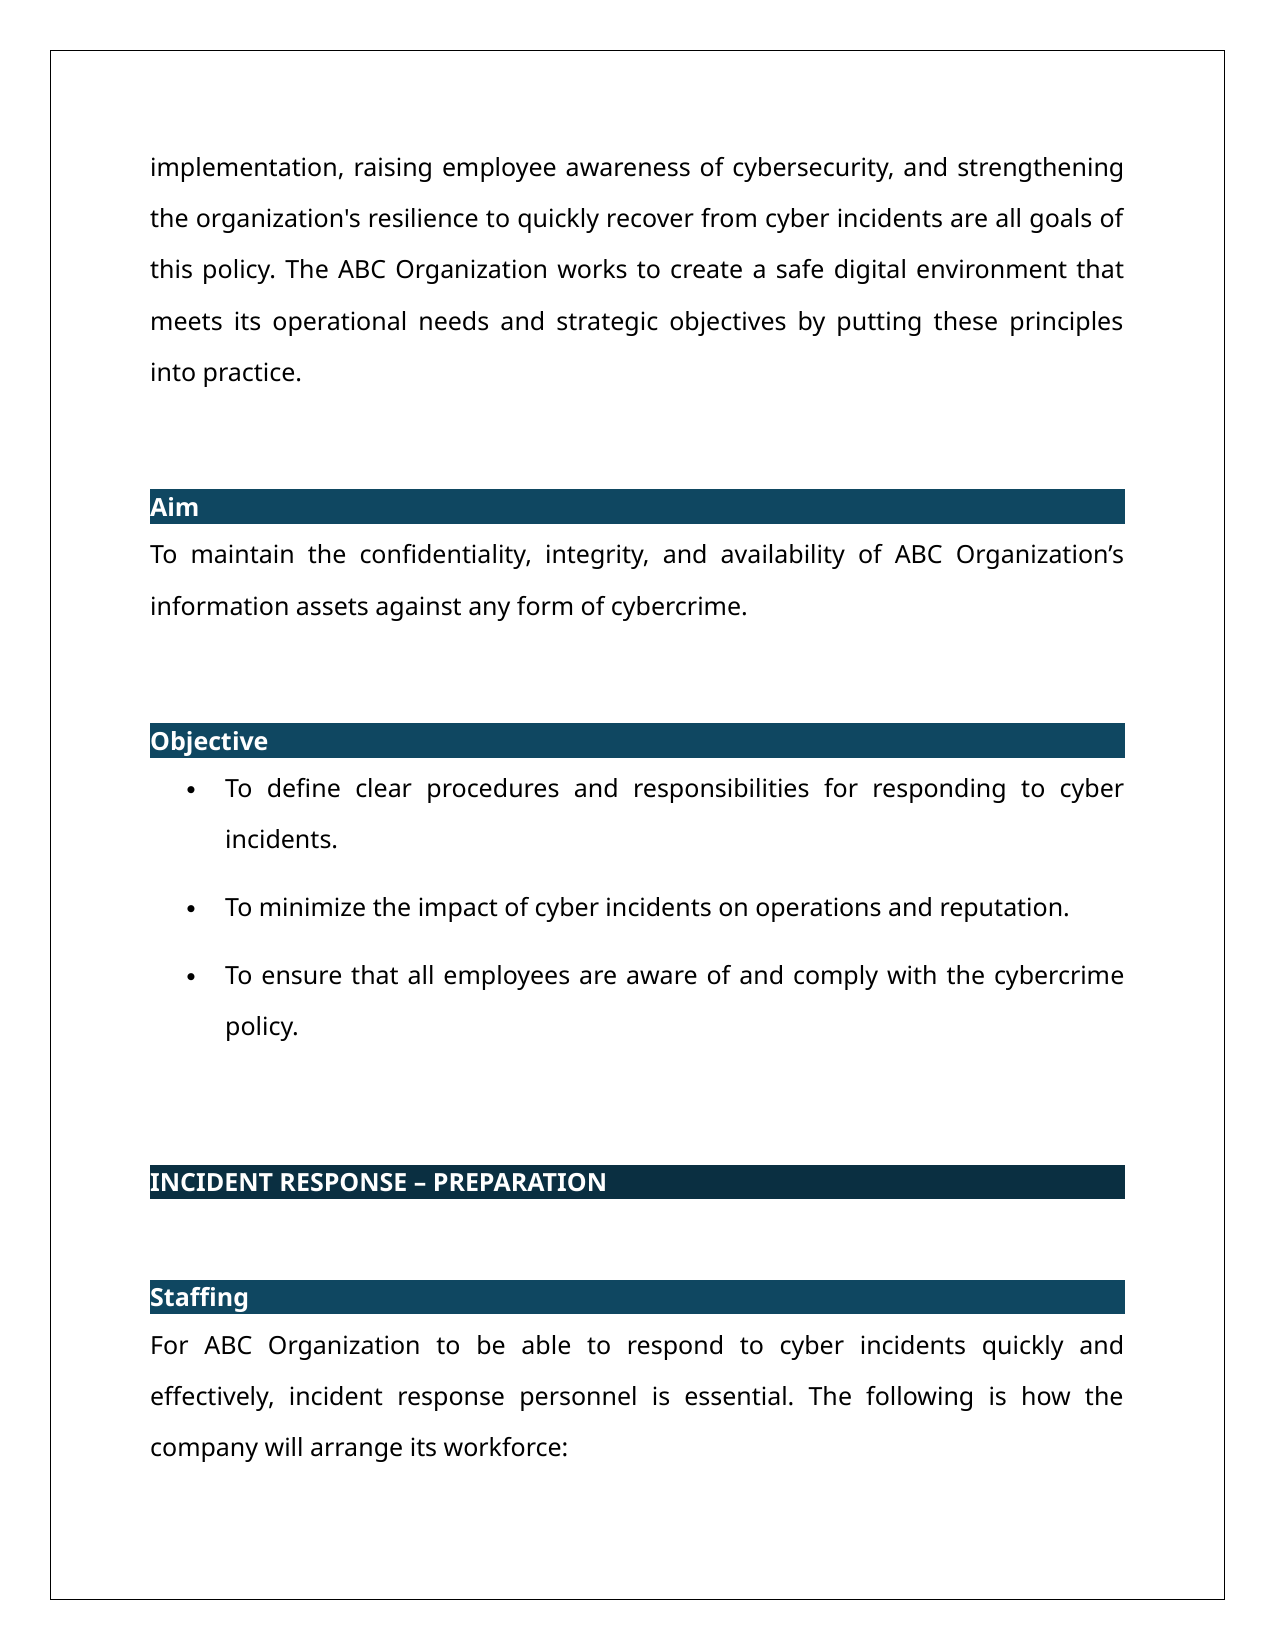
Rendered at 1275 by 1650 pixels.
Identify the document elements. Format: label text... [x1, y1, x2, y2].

list To ensure that all employees are aware of and comply with the cybercrime policy. [187, 957, 1125, 1043]
subtitle Aim [150, 489, 1125, 524]
text For ABC Organization to be able to respond to cyber incidents quickly and effectively, incident response personnel is essential. The following is how the company will arrange its workforce: [150, 1327, 1125, 1464]
list To minimize the impact of cyber incidents on operations and reputation. [187, 890, 1125, 924]
text To maintain the confidentiality, integrity, and availability of ABC Organization’s information assets against any form of cybercrime. [150, 537, 1125, 622]
subtitle Staffing [150, 1280, 1125, 1314]
list To define clear procedures and responsibilities for responding to cyber incidents. [187, 771, 1125, 856]
subtitle Objective [150, 723, 1125, 758]
subtitle Incident Response – Preparation [150, 1165, 1125, 1199]
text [150, 150, 1125, 388]
